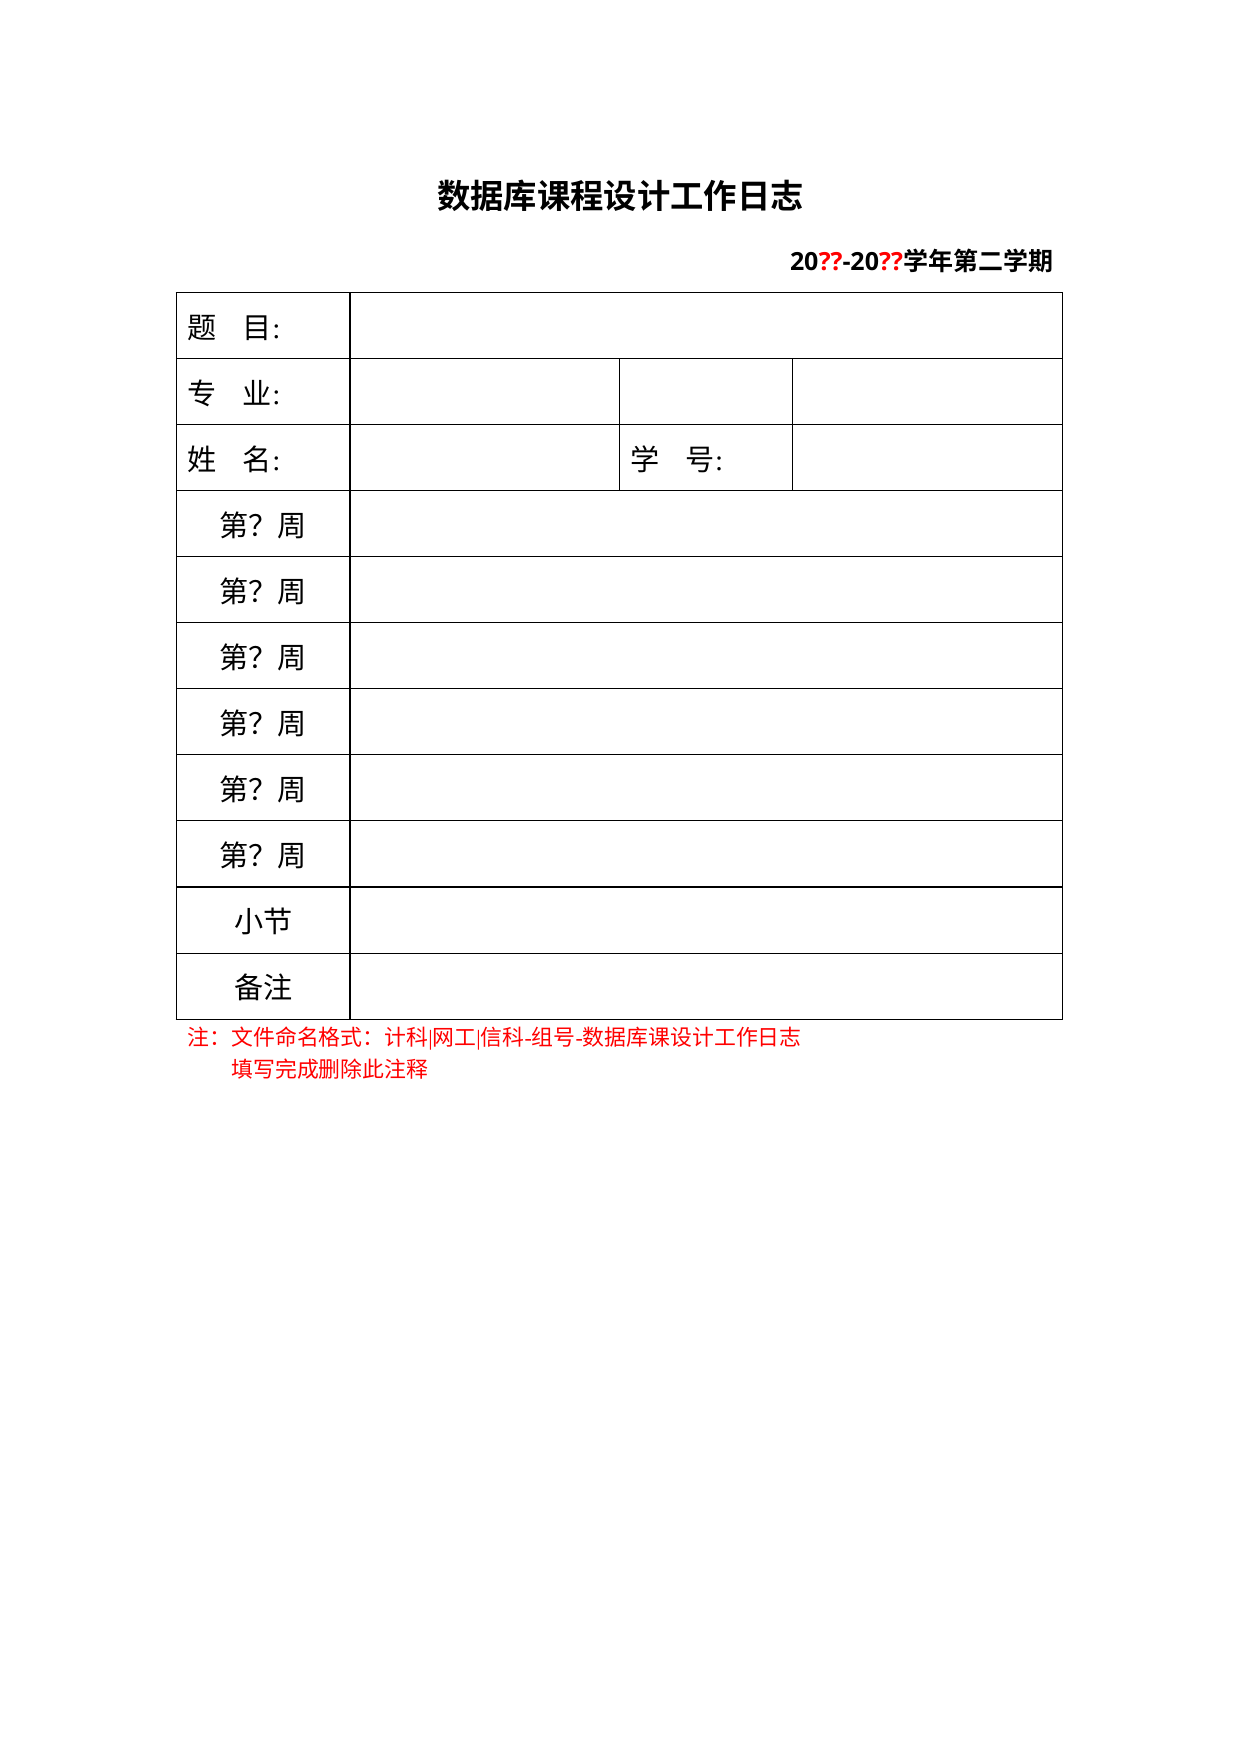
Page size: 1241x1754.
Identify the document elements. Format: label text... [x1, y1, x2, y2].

table_cell 第？周 [177, 491, 349, 556]
text 数据库课程设计工作日志 [187, 162, 1053, 227]
table_cell 专 业: [177, 359, 349, 424]
table_cell [793, 359, 1062, 424]
table_cell [351, 425, 619, 490]
table_cell [351, 623, 1062, 688]
table_cell 第？周 [177, 623, 349, 688]
text 注：文件命名格式：计科|网工|信科-组号-数据库课设计工作日志 [187, 1020, 1053, 1052]
table_cell [793, 425, 1062, 490]
table_cell [351, 888, 1062, 952]
table_cell 姓 名: [177, 425, 349, 490]
table_cell 第？周 [177, 557, 349, 622]
text 20??-20??学年第二学期 [187, 227, 1053, 292]
table_cell [351, 954, 1062, 1018]
table_header 题 目: [177, 293, 349, 358]
table_cell [351, 755, 1062, 820]
table_cell [620, 359, 792, 424]
table_cell [351, 359, 619, 424]
table_cell [351, 557, 1062, 622]
table_cell 第？周 [177, 755, 349, 820]
table_cell 小节 [177, 888, 349, 952]
table_cell [351, 491, 1062, 556]
text 填写完成删除此注释 [187, 1052, 1053, 1084]
table_cell 备注 [177, 954, 349, 1018]
table_cell 第？周 [177, 689, 349, 754]
table_cell 学 号: [620, 425, 792, 490]
table_cell [351, 689, 1062, 754]
table_header [351, 293, 1062, 358]
table_cell [351, 821, 1062, 886]
table_cell 第？周 [177, 821, 349, 886]
